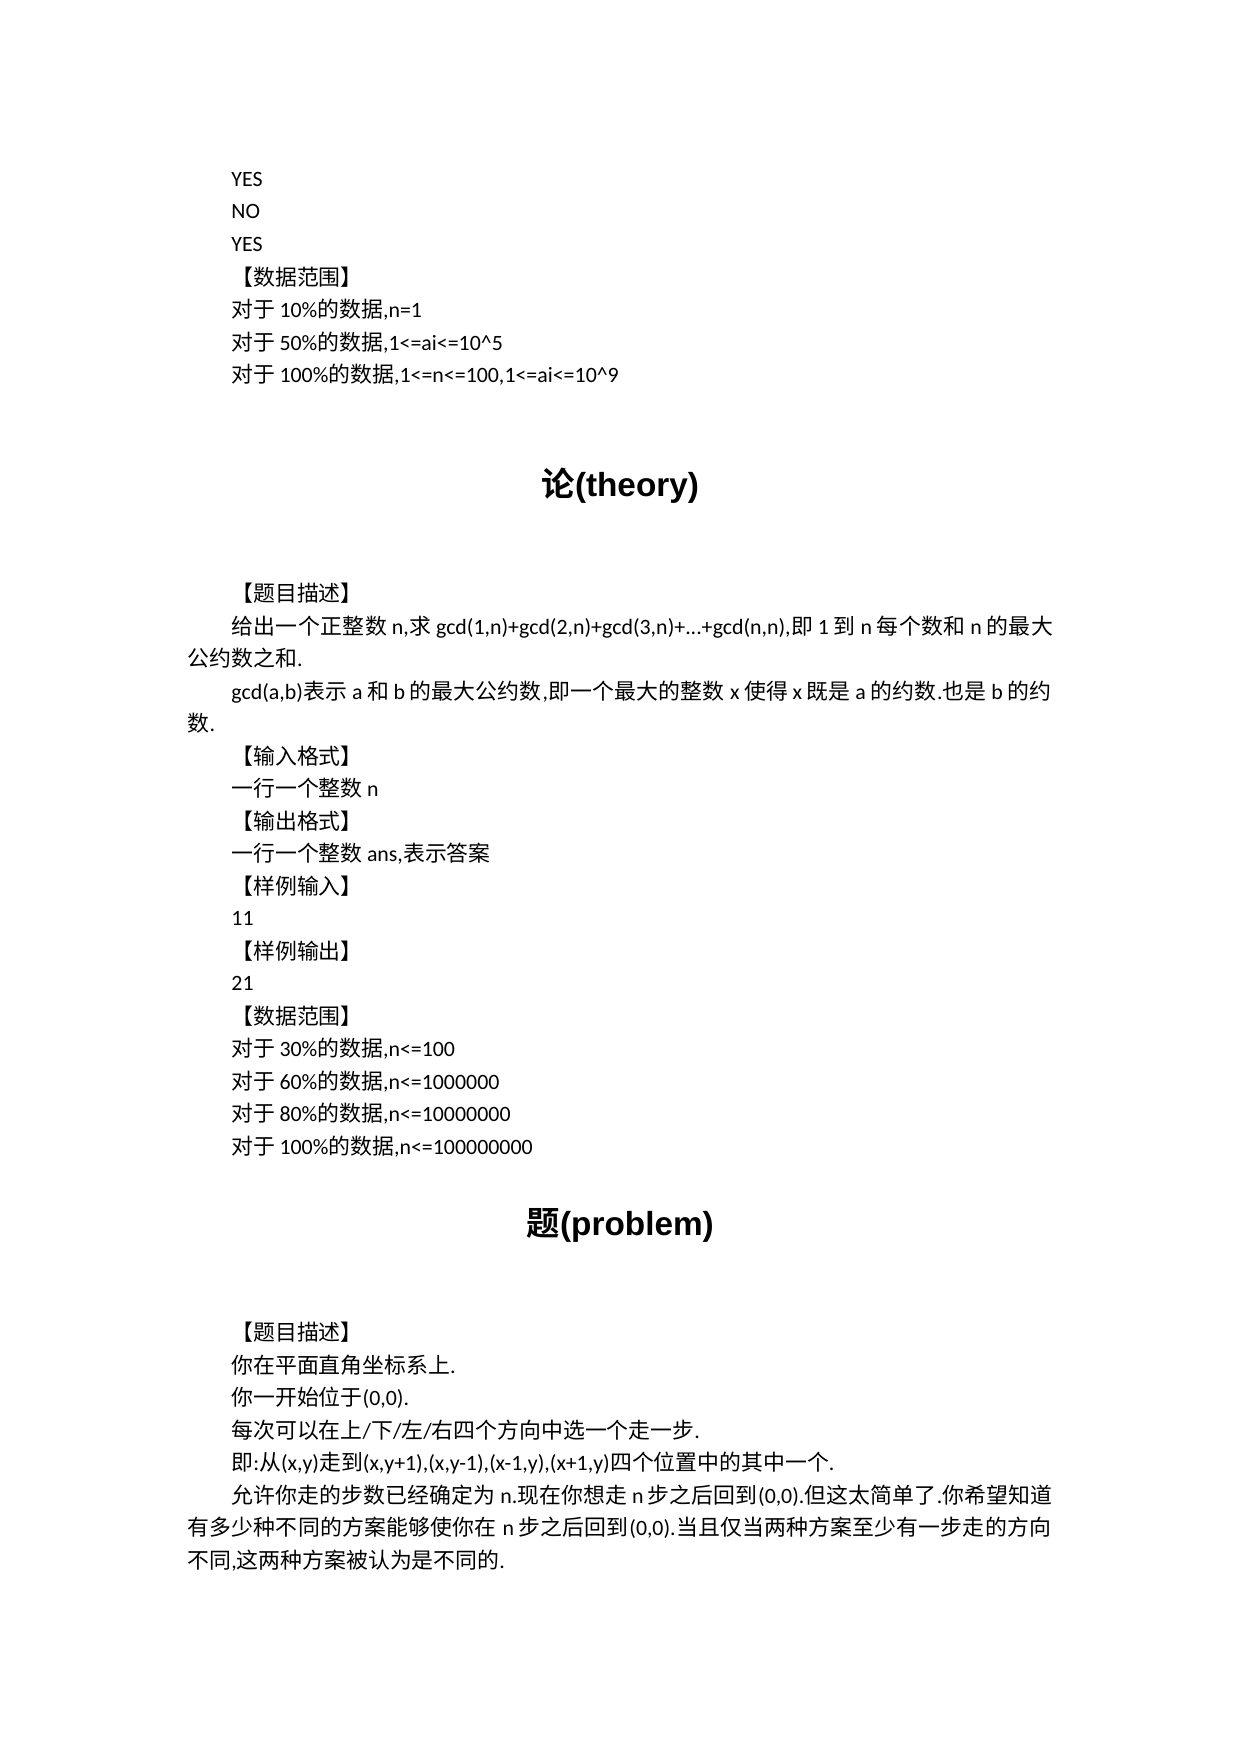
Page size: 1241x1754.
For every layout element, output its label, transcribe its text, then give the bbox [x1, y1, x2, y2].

text 即:从(x,y)走到(x,y+1),(x,y-1),(x-1,y),(x+1,y)四个位置中的其中一个. [187, 1445, 1053, 1477]
text 给出一个正整数n,求gcd(1,n)+gcd(2,n)+gcd(3,n)+...+gcd(n,n),即1到n每个数和n的最大公约数之和. [187, 608, 1053, 673]
text 【数据范围】 [187, 998, 1053, 1031]
text 【题目描述】 [187, 1315, 1053, 1347]
text gcd(a,b)表示a和b的最大公约数,即一个最大的整数x使得x既是a的约数.也是b的约数. [187, 673, 1053, 738]
text 你在平面直角坐标系上. [187, 1347, 1053, 1380]
text 21 [187, 966, 1053, 998]
subtitle 题(problem) [187, 1188, 1053, 1253]
text YES [187, 162, 1053, 194]
text 【输出格式】 [187, 803, 1053, 836]
text 对于30%的数据,n<=100 [187, 1031, 1053, 1063]
text 你一开始位于(0,0). [187, 1380, 1053, 1412]
text 【样例输出】 [187, 933, 1053, 966]
text 对于100%的数据,1<=n<=100,1<=ai<=10^9 [187, 357, 1053, 389]
text 【题目描述】 [187, 576, 1053, 608]
text 对于10%的数据,n=1 [187, 292, 1053, 324]
text 对于50%的数据,1<=ai<=10^5 [187, 324, 1053, 357]
text 对于80%的数据,n<=10000000 [187, 1096, 1053, 1128]
text 【数据范围】 [187, 259, 1053, 292]
text 【样例输入】 [187, 868, 1053, 901]
text 每次可以在上/下/左/右四个方向中选一个走一步. [187, 1412, 1053, 1445]
text 【输入格式】 [187, 738, 1053, 771]
text YES [187, 227, 1053, 259]
text 对于60%的数据,n<=1000000 [187, 1063, 1053, 1096]
subtitle 论(theory) [187, 449, 1053, 514]
text 一行一个整数ans,表示答案 [187, 836, 1053, 868]
text 11 [187, 901, 1053, 933]
text NO [187, 194, 1053, 227]
text 对于100%的数据,n<=100000000 [187, 1128, 1053, 1161]
text 一行一个整数n [187, 771, 1053, 803]
text 允许你走的步数已经确定为n.现在你想走n步之后回到(0,0).但这太简单了.你希望知道有多少种不同的方案能够使你在n步之后回到(0,0).当且仅当两种方案至少有一步走的方向不同,这两种方案被认为是不同的. [187, 1477, 1053, 1575]
